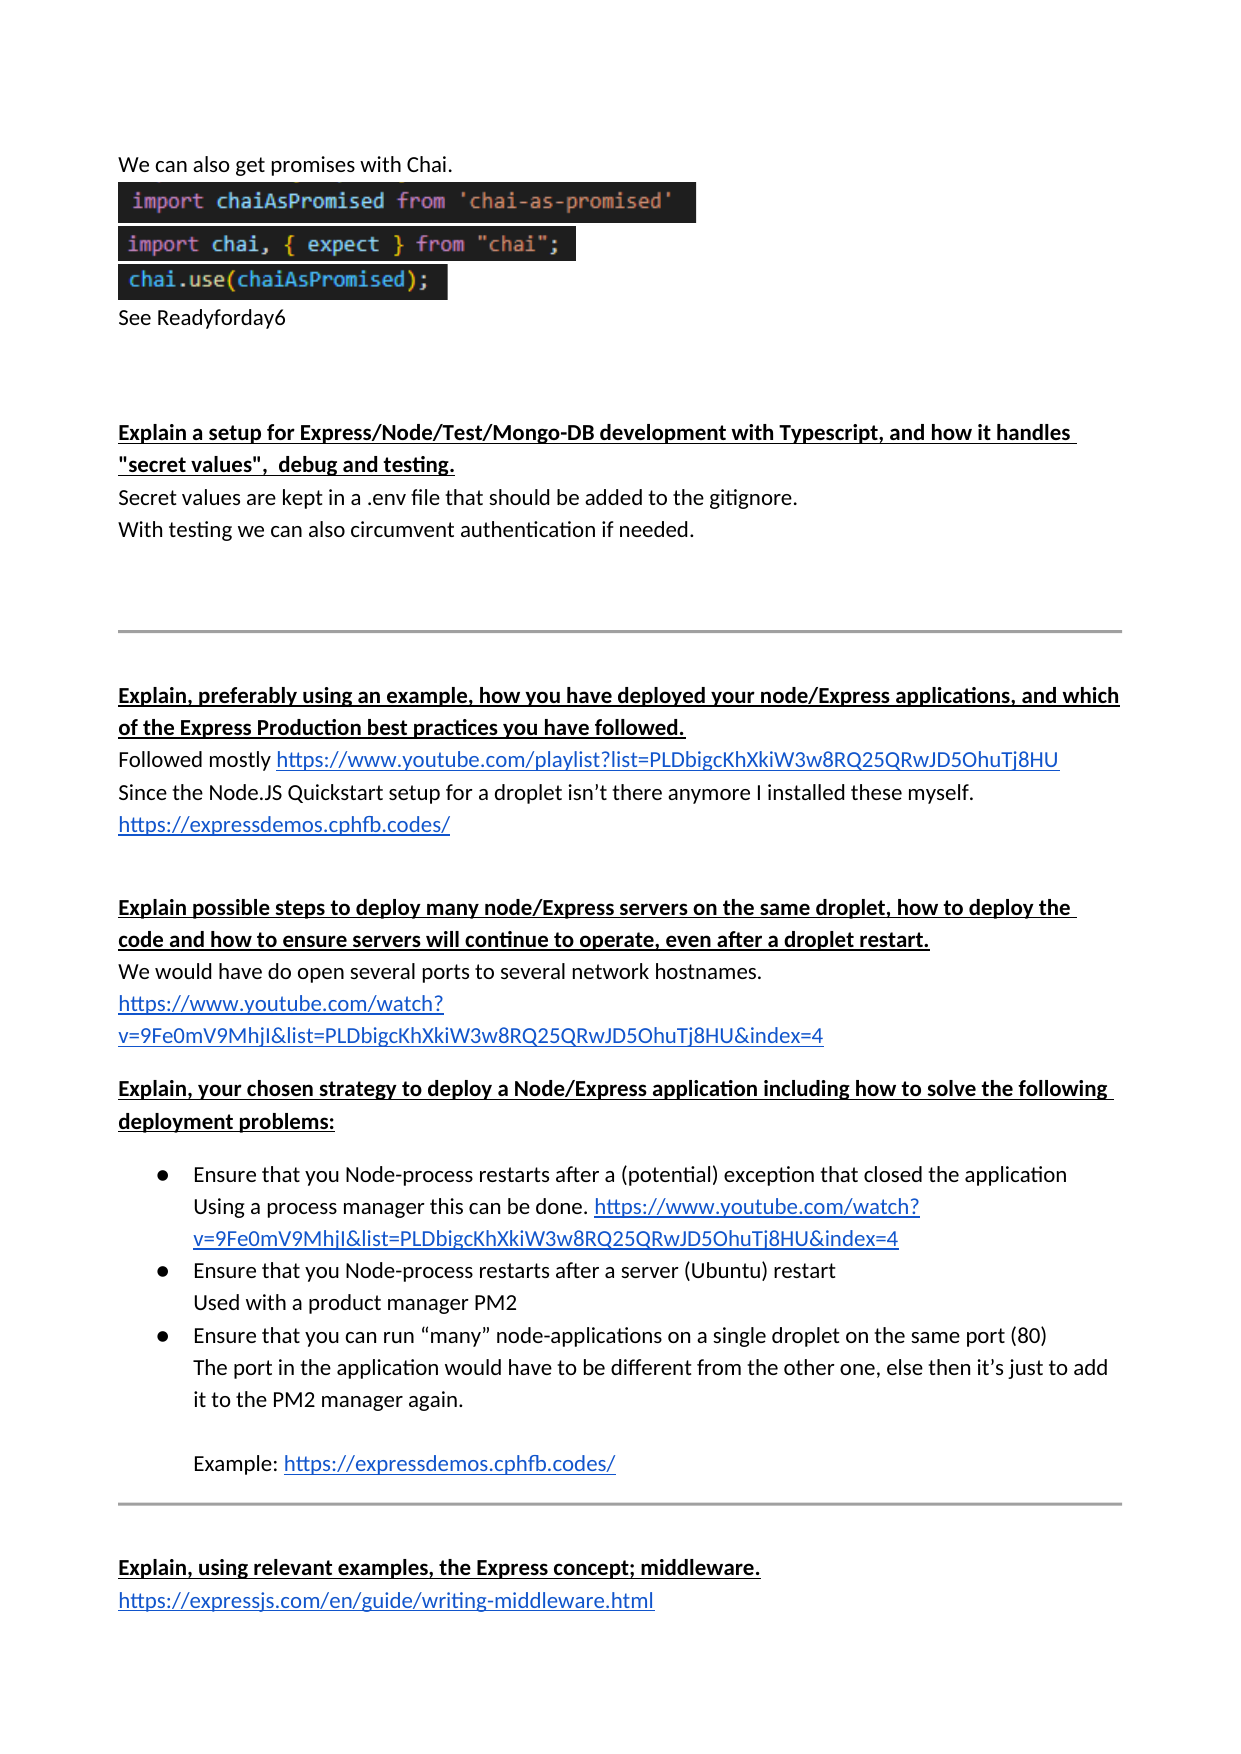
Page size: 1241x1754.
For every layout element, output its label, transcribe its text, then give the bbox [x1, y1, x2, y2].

text We can also get promises with Chai. See Readyforday6 [118, 118, 1122, 394]
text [118, 1553, 1122, 1614]
text Explain possible steps to deploy many node/Express servers on the same droplet, how to deploy the code and how to ensure servers will continue to operate, even after a droplet restart. We would have do open several ports to several network hostnames. https://www.youtube.com/watch?v=9Fe0mV9MhjI&list=PLDbigcKhXkiW3w8RQ25QRwJD5OhuTj8HU&index=4 [118, 893, 1122, 1049]
text Explain a setup for Express/Node/Test/Mongo-DB development with Typescript, and how it handles "secret values", debug and testing. Secret values are kept in a .env file that should be added to the gitignore. With testing we can also circumvent authentication if needed. [118, 418, 1122, 605]
picture [118, 226, 576, 261]
list Ensure that you can run “many” node-applications on a single droplet on the same port (80) The port in the application would have to be different from the other one, else then it’s just to add it to the PM2 manager again. Example: https://expressdemos.cphfb.codes/ [156, 1321, 1122, 1477]
text Explain, preferably using an example, how you have deployed your node/Express applications, and which of the Express Production best practices you have followed. Followed mostly https://www.youtube.com/playlist?list=PLDbigcKhXkiW3w8RQ25QRwJD5OhuTj8HU Since the Node.JS Quickstart setup for a droplet isn’t there anymore I installed these myself. https://expressdemos.cphfb.codes/ [118, 681, 1122, 868]
list Ensure that you Node-process restarts after a server (Ubuntu) restart Used with a product manager PM2 [156, 1256, 1122, 1317]
text Explain, your chosen strategy to deploy a Node/Express application including how to solve the following deployment problems: [118, 1074, 1122, 1135]
list Ensure that you Node-process restarts after a (potential) exception that closed the application Using a process manager this can be done. https://www.youtube.com/watch?v=9Fe0mV9MhjI&list=PLDbigcKhXkiW3w8RQ25QRwJD5OhuTj8HU&index=4 [156, 1160, 1122, 1252]
picture [118, 182, 697, 223]
picture [118, 264, 448, 300]
